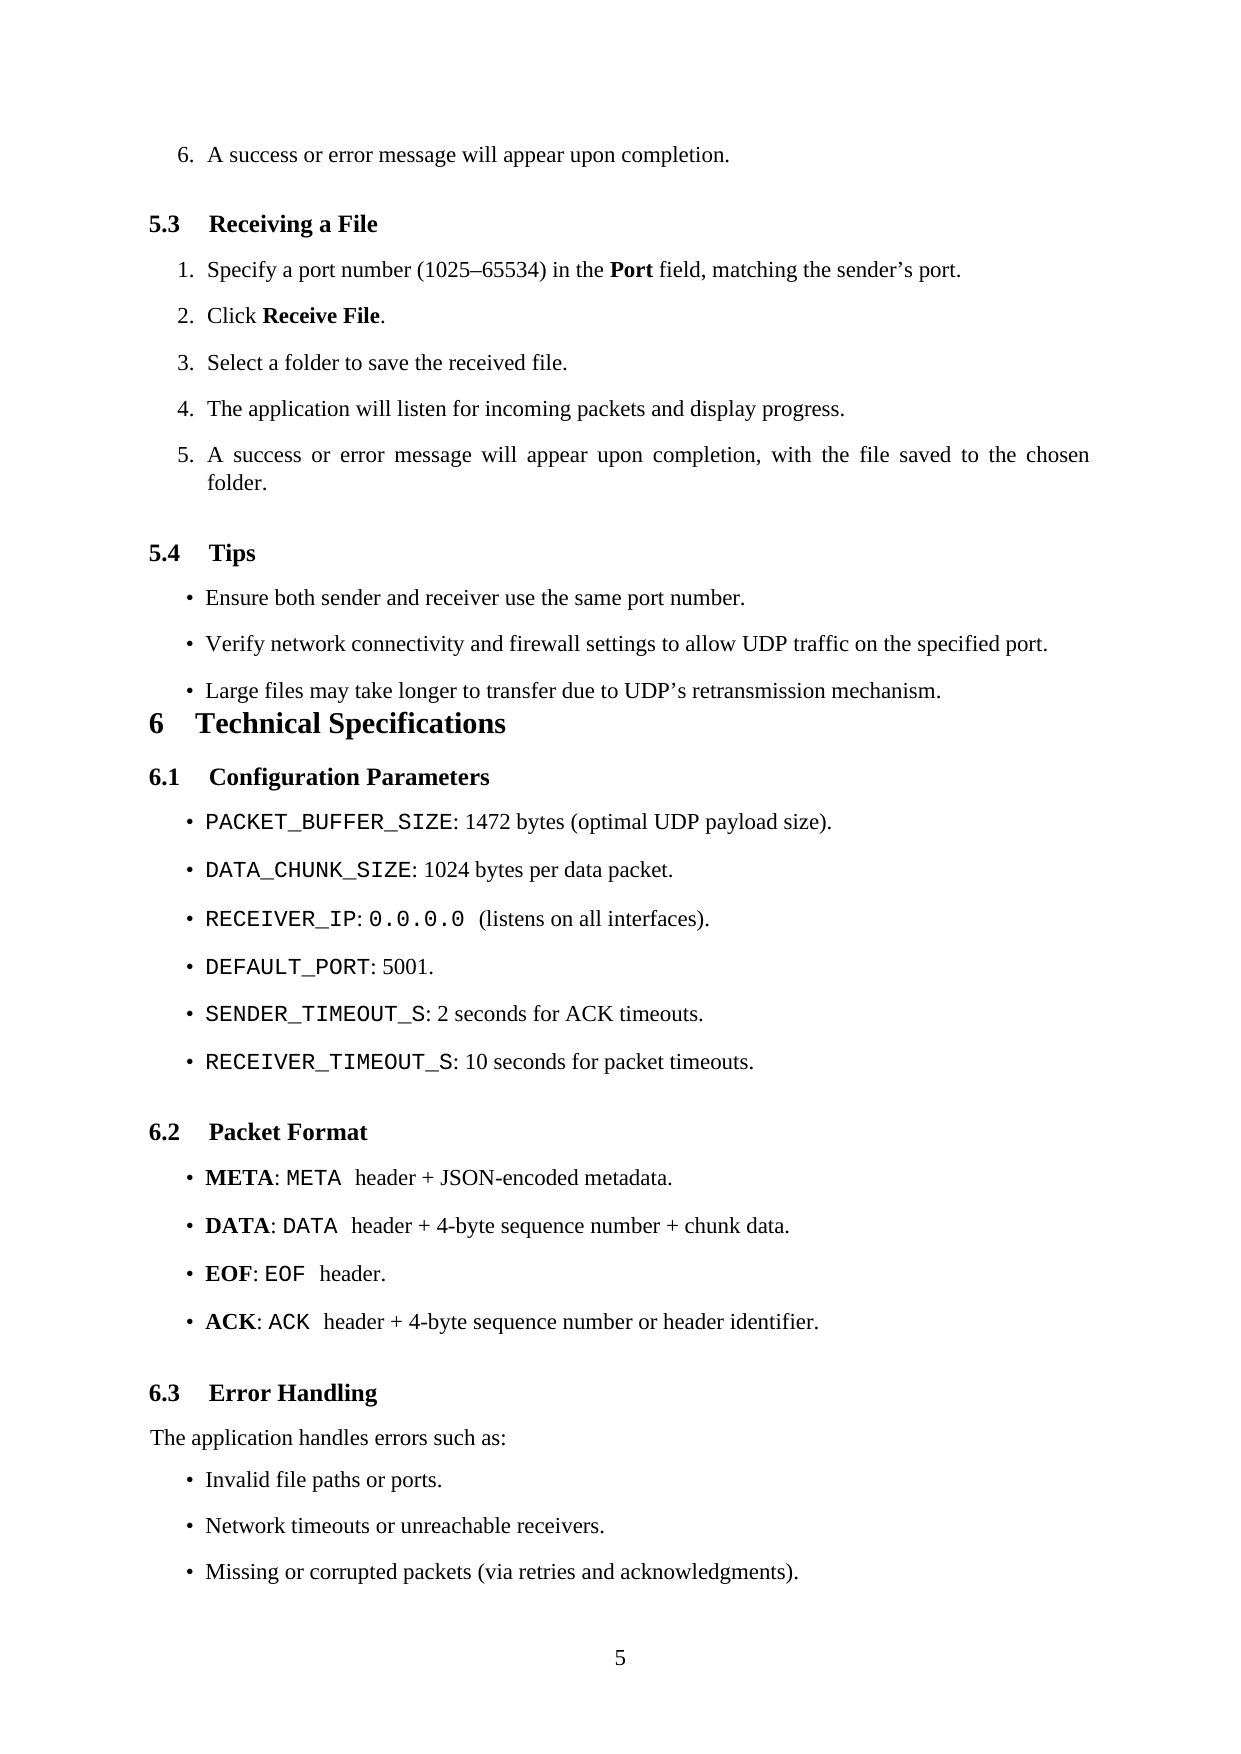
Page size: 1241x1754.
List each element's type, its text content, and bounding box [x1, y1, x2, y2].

list Select a folder to save the received file. [177, 349, 1092, 375]
text The application handles errors such as: [150, 1424, 1092, 1450]
subtitle Technical Specifications [148, 705, 1097, 740]
list RECEIVER_IP: 0.0.0.0 (listens on all interfaces). [186, 904, 1092, 933]
list Invalid file paths or ports. [186, 1466, 1092, 1492]
subtitle Tips [148, 538, 1097, 567]
subtitle Configuration Parameters [148, 762, 1097, 791]
list A success or error message will appear upon completion, with the file saved to the chosen folder. [177, 441, 1092, 496]
list Ensure both sender and receiver use the same port number. [186, 584, 1092, 611]
list DATA_CHUNK_SIZE: 1024 bytes per data packet. [186, 856, 1092, 884]
list The application will listen for incoming packets and display progress. [177, 395, 1092, 421]
list Click Receive File. [177, 302, 1092, 328]
list Missing or corrupted packets (via retries and acknowledgments). [186, 1558, 1092, 1584]
list Large files may take longer to transfer due to UDP’s retransmission mechanism. [186, 677, 1092, 703]
list SENDER_TIMEOUT_S: 2 seconds for ACK timeouts. [186, 1000, 1092, 1028]
list ACK: ACK header + 4-byte sequence number or header identifier. [186, 1308, 1092, 1337]
list DATA: DATA header + 4-byte sequence number + chunk data. [186, 1212, 1092, 1240]
list PACKET_BUFFER_SIZE: 1472 bytes (optimal UDP payload size). [186, 808, 1092, 836]
list DEFAULT_PORT: 5001. [186, 953, 1092, 981]
list META: META header + JSON-encoded metadata. [186, 1164, 1092, 1192]
list A success or error message will appear upon completion. [177, 141, 1092, 167]
list RECEIVER_TIMEOUT_S: 10 seconds for packet timeouts. [186, 1048, 1092, 1076]
list Network timeouts or unreachable receivers. [186, 1512, 1092, 1538]
subtitle Receiving a File [148, 209, 1097, 238]
list Verify network connectivity and firewall settings to allow UDP traffic on the specified port. [186, 630, 1092, 657]
list EOF: EOF header. [186, 1260, 1092, 1288]
subtitle Packet Format [148, 1117, 1097, 1146]
list Specify a port number (1025–65534) in the Port field, matching the sender’s port. [177, 256, 1092, 282]
subtitle Error Handling [148, 1378, 1097, 1406]
